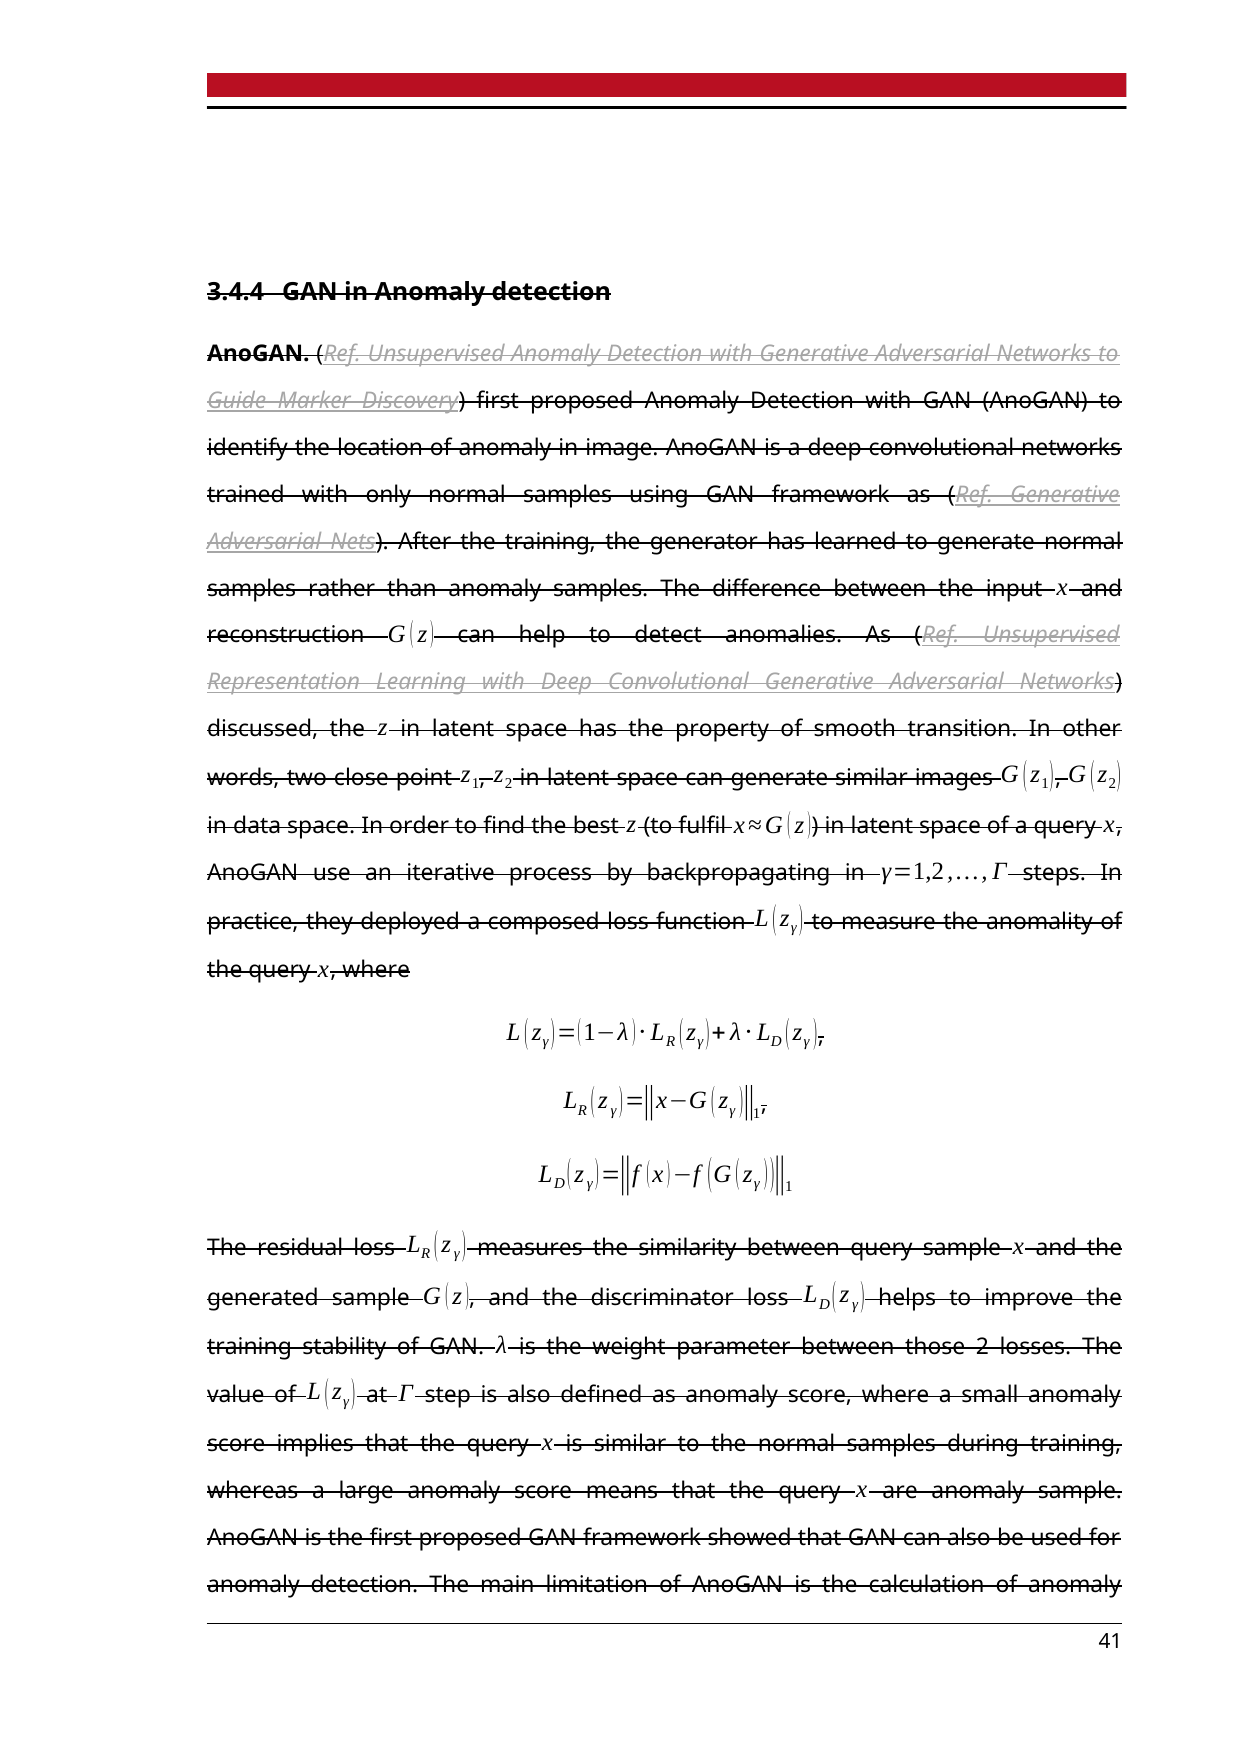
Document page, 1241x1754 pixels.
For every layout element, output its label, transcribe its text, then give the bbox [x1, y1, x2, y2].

text , [207, 1017, 1122, 1052]
text AnoGAN. (Ref. Unsupervised Anomaly Detection with Generative Adversarial Networks to Guide Marker Discovery) first proposed Anomaly Detection with GAN (AnoGAN) to identify the location of anomaly in image. AnoGAN is a deep convolutional networks trained with only normal samples using GAN framework as (Ref. Generative Adversarial Nets). After the training, the generator has learned to generate normal samples rather than anomaly samples. The difference between the input and reconstruction can help to detect anomalies. As (Ref. Unsupervised Representation Learning with Deep Convolutional Generative Adversarial Networks) discussed, the in latent space has the property of smooth transition. In other words, two close point , in latent space can generate similar images , in data space. In order to find the best (to fulfil ) in latent space of a query , AnoGAN use an iterative process by backpropagating in steps. In practice, they deployed a composed loss function to measure the anomality of the query , where [207, 450, 1122, 542]
text , [207, 1084, 1122, 1122]
text AnoGAN. (Ref. Unsupervised Anomaly Detection with Generative Adversarial Networks to Guide Marker Discovery) first proposed Anomaly Detection with GAN (AnoGAN) to identify the location of anomaly in image. AnoGAN is a deep convolutional networks trained with only normal samples using GAN framework as (Ref. Generative Adversarial Nets). After the training, the generator has learned to generate normal samples rather than anomaly samples. The difference between the input and reconstruction can help to detect anomalies. As (Ref. Unsupervised Representation Learning with Deep Convolutional Generative Adversarial Networks) discussed, the in latent space has the property of smooth transition. In other words, two close point , in latent space can generate similar images , in data space. In order to find the best (to fulfil ) in latent space of a query , AnoGAN use an iterative process by backpropagating in steps. In practice, they deployed a composed loss function to measure the anomality of the query , where [207, 684, 1122, 984]
text AnoGAN. (Ref. Unsupervised Anomaly Detection with Generative Adversarial Networks to Guide Marker Discovery) first proposed Anomaly Detection with GAN (AnoGAN) to identify the location of anomaly in image. AnoGAN is a deep convolutional networks trained with only normal samples using GAN framework as (Ref. Generative Adversarial Nets). After the training, the generator has learned to generate normal samples rather than anomaly samples. The difference between the input and reconstruction can help to detect anomalies. As (Ref. Unsupervised Representation Learning with Deep Convolutional Generative Adversarial Networks) discussed, the in latent space has the property of smooth transition. In other words, two close point , in latent space can generate similar images , in data space. In order to find the best (to fulfil ) in latent space of a query , AnoGAN use an iterative process by backpropagating in steps. In practice, they deployed a composed loss function to measure the anomality of the query , where [207, 544, 1122, 683]
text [207, 1229, 1122, 1585]
subtitle GAN in Anomaly detection [207, 273, 1122, 308]
picture [206, 73, 1127, 109]
